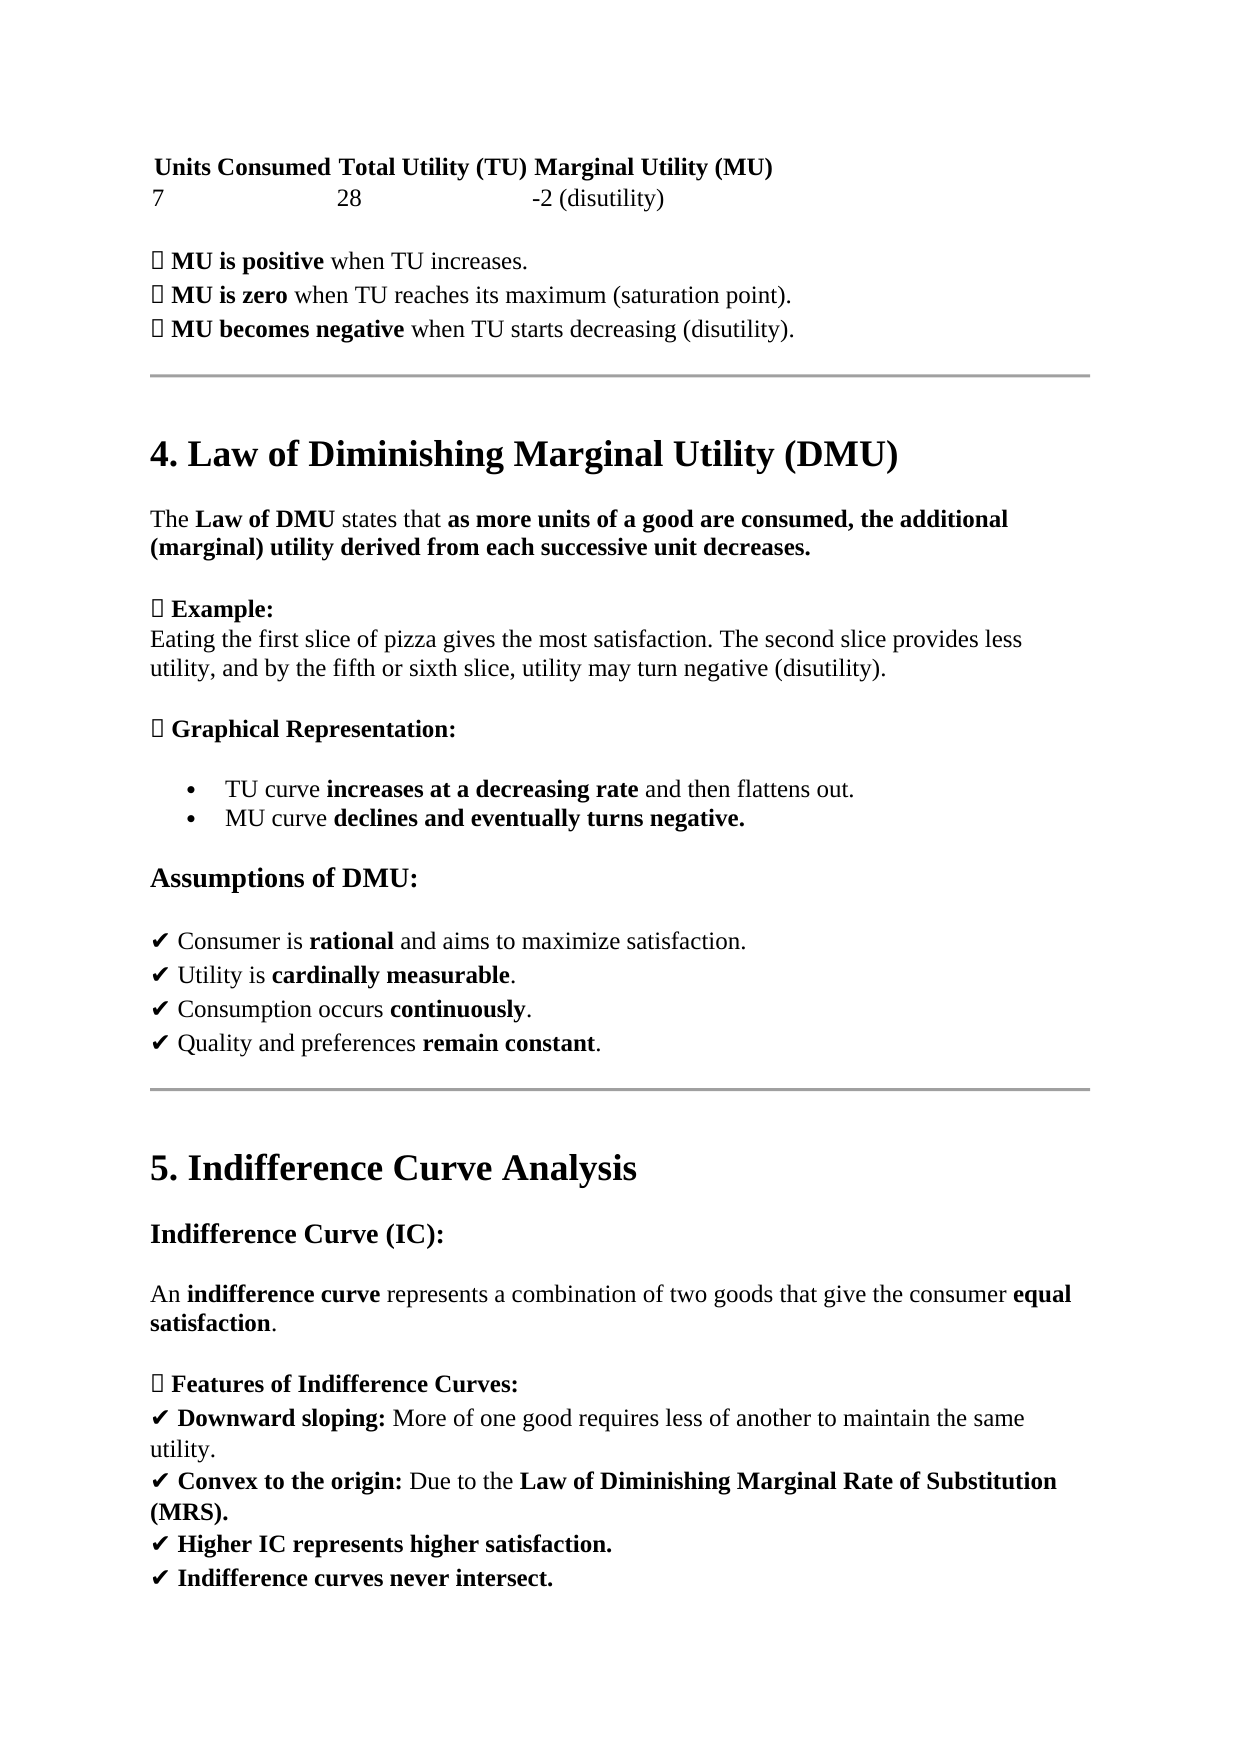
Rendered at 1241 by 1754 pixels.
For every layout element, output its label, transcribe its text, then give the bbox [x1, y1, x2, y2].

text 4. Law of Diminishing Marginal Utility (DMU) [150, 431, 1090, 474]
text 🔹 MU is positive when TU increases. 🔹 MU is zero when TU reaches its maximum (saturation point). 🔹 MU becomes negative when TU starts decreasing (disutility). [150, 243, 1090, 345]
text 📌 Graphical Representation: [150, 711, 1090, 745]
list MU curve declines and eventually turns negative. [187, 803, 1090, 832]
text Indifference Curve (IC): [150, 1217, 1090, 1250]
text 5. Indifference Curve Analysis [150, 1145, 1090, 1188]
list TU curve increases at a decreasing rate and then flattens out. [187, 774, 1090, 803]
text The Law of DMU states that as more units of a good are consumed, the additional (marginal) utility derived from each successive unit decreases. [150, 504, 1090, 561]
table_header Units Consumed [150, 150, 335, 182]
table_header Total Utility (TU) [335, 150, 530, 182]
text An indifference curve represents a combination of two goods that give the consumer equal satisfaction. [150, 1279, 1090, 1337]
text ✔ Consumer is rational and aims to maximize satisfaction. ✔ Utility is cardinally measurable. ✔ Consumption occurs continuously. ✔ Quality and preferences remain constant. [150, 923, 1090, 1059]
text Assumptions of DMU: [150, 861, 1090, 893]
text 📌 Example: Eating the first slice of pizza gives the most satisfaction. The second slice provides less utility, and by the fifth or sixth slice, utility may turn negative (disutility). [150, 590, 1090, 682]
table_cell 28 [335, 182, 530, 214]
table_cell -2 (disutility) [530, 182, 777, 214]
table_cell 7 [150, 182, 335, 214]
table_header Marginal Utility (MU) [530, 150, 777, 182]
text 📌 Features of Indifference Curves: ✔ Downward sloping: More of one good requires less of another to maintain the same utility. ✔ Convex to the origin: Due to the Law of Diminishing Marginal Rate of Substitution (MRS). ✔ Higher IC represents higher satisfaction. ✔ Indifference curves never intersect. [150, 1366, 1090, 1593]
